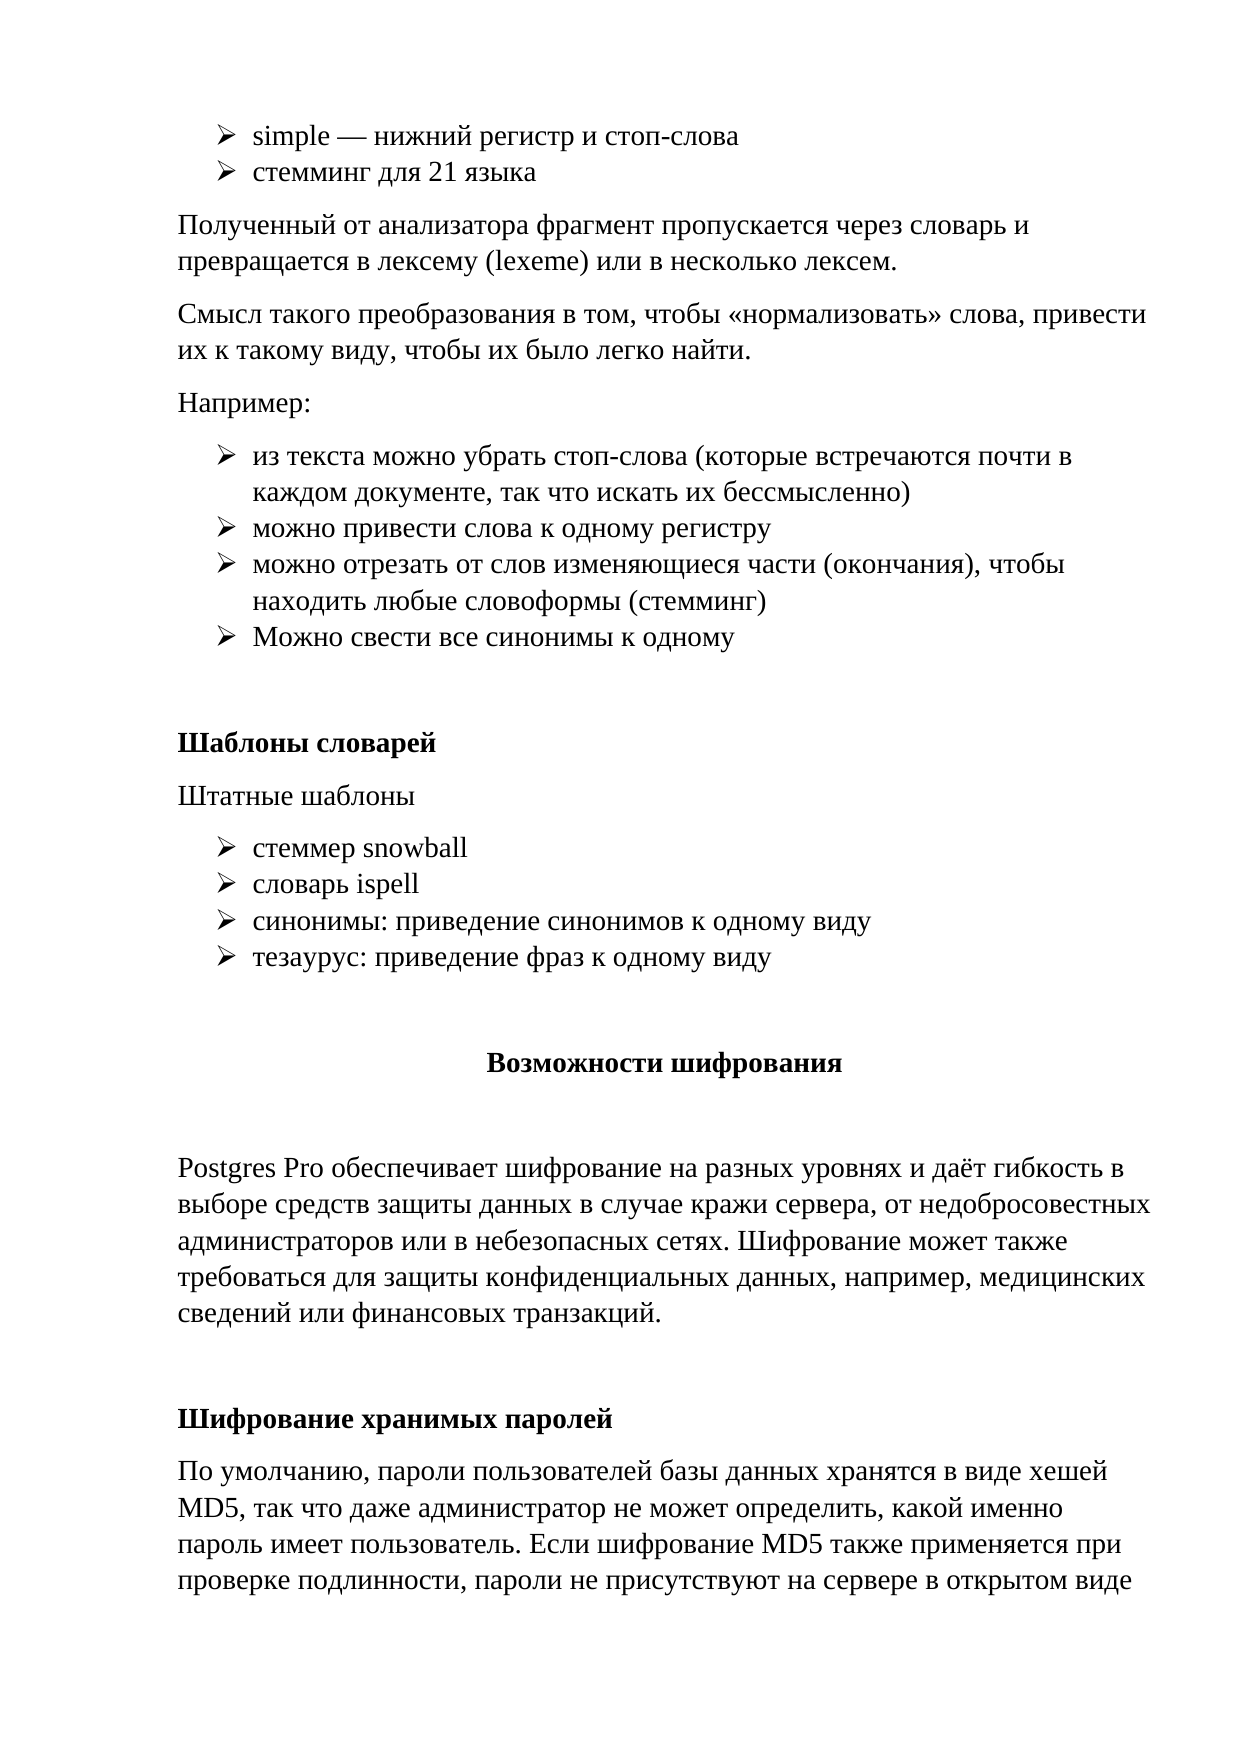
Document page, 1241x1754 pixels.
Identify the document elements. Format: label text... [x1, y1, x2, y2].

list синонимы: приведение синонимов к одному виду [215, 903, 1152, 937]
list стеммер snowball [215, 830, 1152, 864]
list стемминг для 21 языка [215, 154, 1152, 188]
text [177, 1453, 1152, 1596]
text Возможности шифрования [177, 1045, 1152, 1078]
text Полученный от анализатора фрагмент пропускается через словарь и превращается в лексему (lexeme) или в несколько лексем. [177, 207, 1152, 277]
list можно привести слова к одному регистру [215, 510, 1152, 544]
list из текста можно убрать стоп-слова (которые встречаются почти в каждом документе, так что искать их бессмысленно) [215, 438, 1152, 508]
text Postgres Pro обеспечивает шифрование на разных уровнях и даёт гибкость в выборе средств защиты данных в случае кражи сервера, от недобросовестных администраторов или в небезопасных сетях. Шифрование может также требоваться для защиты конфиденциальных данных, например, медицинских сведений или финансовых транзакций. [177, 1151, 1152, 1329]
list Можно свести все синонимы к одному [215, 619, 1152, 653]
list simple — нижний регистр и стоп-слова [215, 118, 1152, 152]
list тезаурус: приведение фраз к одному виду [215, 939, 1152, 973]
text Шаблоны словарей [177, 725, 1152, 758]
text Смысл такого преобразования в том, чтобы «нормализовать» слова, привести их к такому виду, чтобы их было легко найти. [177, 296, 1152, 366]
text Шифрование хранимых паролей [177, 1401, 1152, 1434]
list можно отрезать от слов изменяющиеся части (окончания), чтобы находить любые словоформы (стемминг) [215, 547, 1152, 616]
text Например: [177, 385, 1152, 419]
text Штатные шаблоны [177, 778, 1152, 811]
list словарь ispell [215, 867, 1152, 900]
